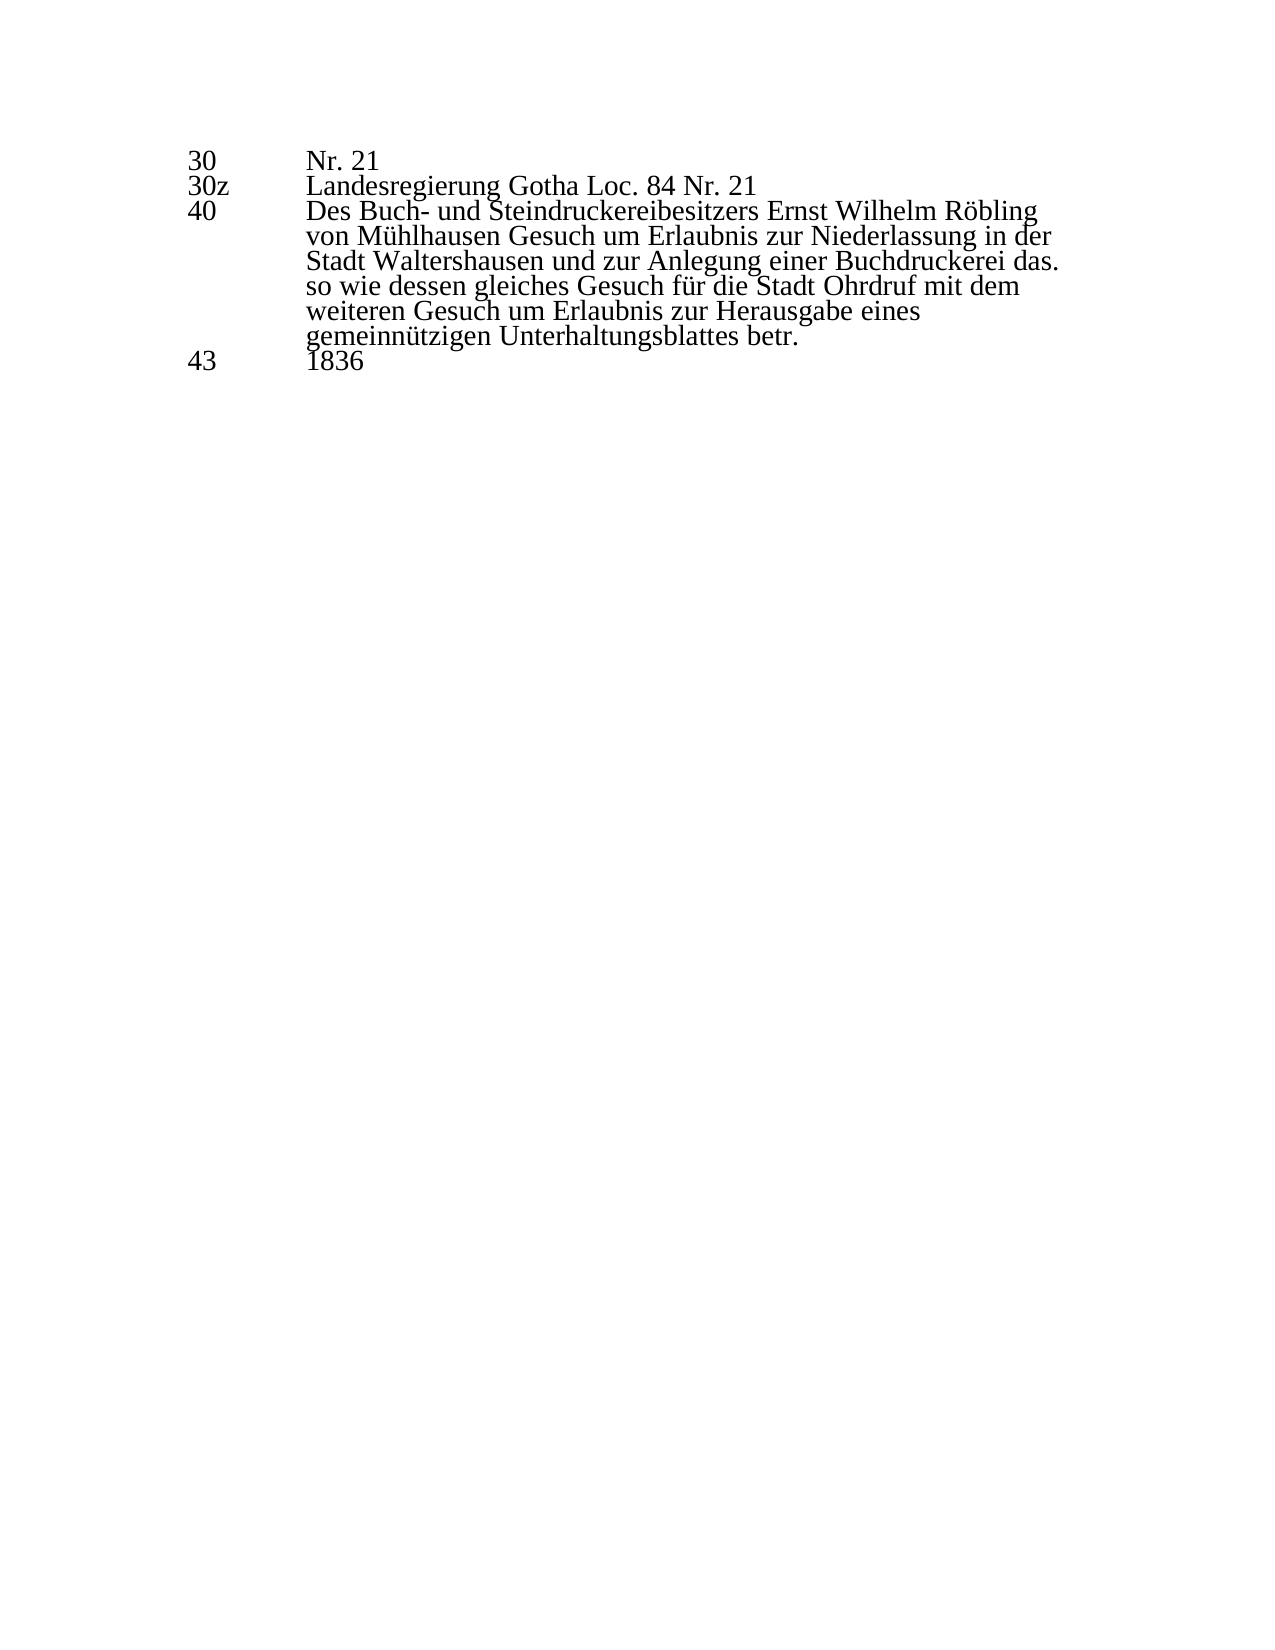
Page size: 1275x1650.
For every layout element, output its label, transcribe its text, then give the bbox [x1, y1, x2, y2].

text 40 Des p[7{Buch- und Steindruckereibesitzer}s 2{Ernst Wilhelm} 1{Röbling} von 6{o[Mühlhausen]o}]p Gesuch um Erlaubnis zur Niederlassung in der Stadt o[Waltershausen]o und zur Anlegung einer s[Buchdruckerei]s das. so wie dessen gleiches Gesuch für die Stadt o[Ohrdruf]o mit dem weiteren Gesuch um Erlaubnis zur s[{Herausgabe} eines gemeinnützigen 1{Unterhaltungsblatt}]ses betr. [187, 200, 1087, 350]
text 30z Landesregierung Gotha Loc. 84 Nr. 21 [187, 175, 1087, 200]
text 43 1836 [187, 350, 1087, 375]
text 30 Nr. 21 [187, 150, 1087, 175]
